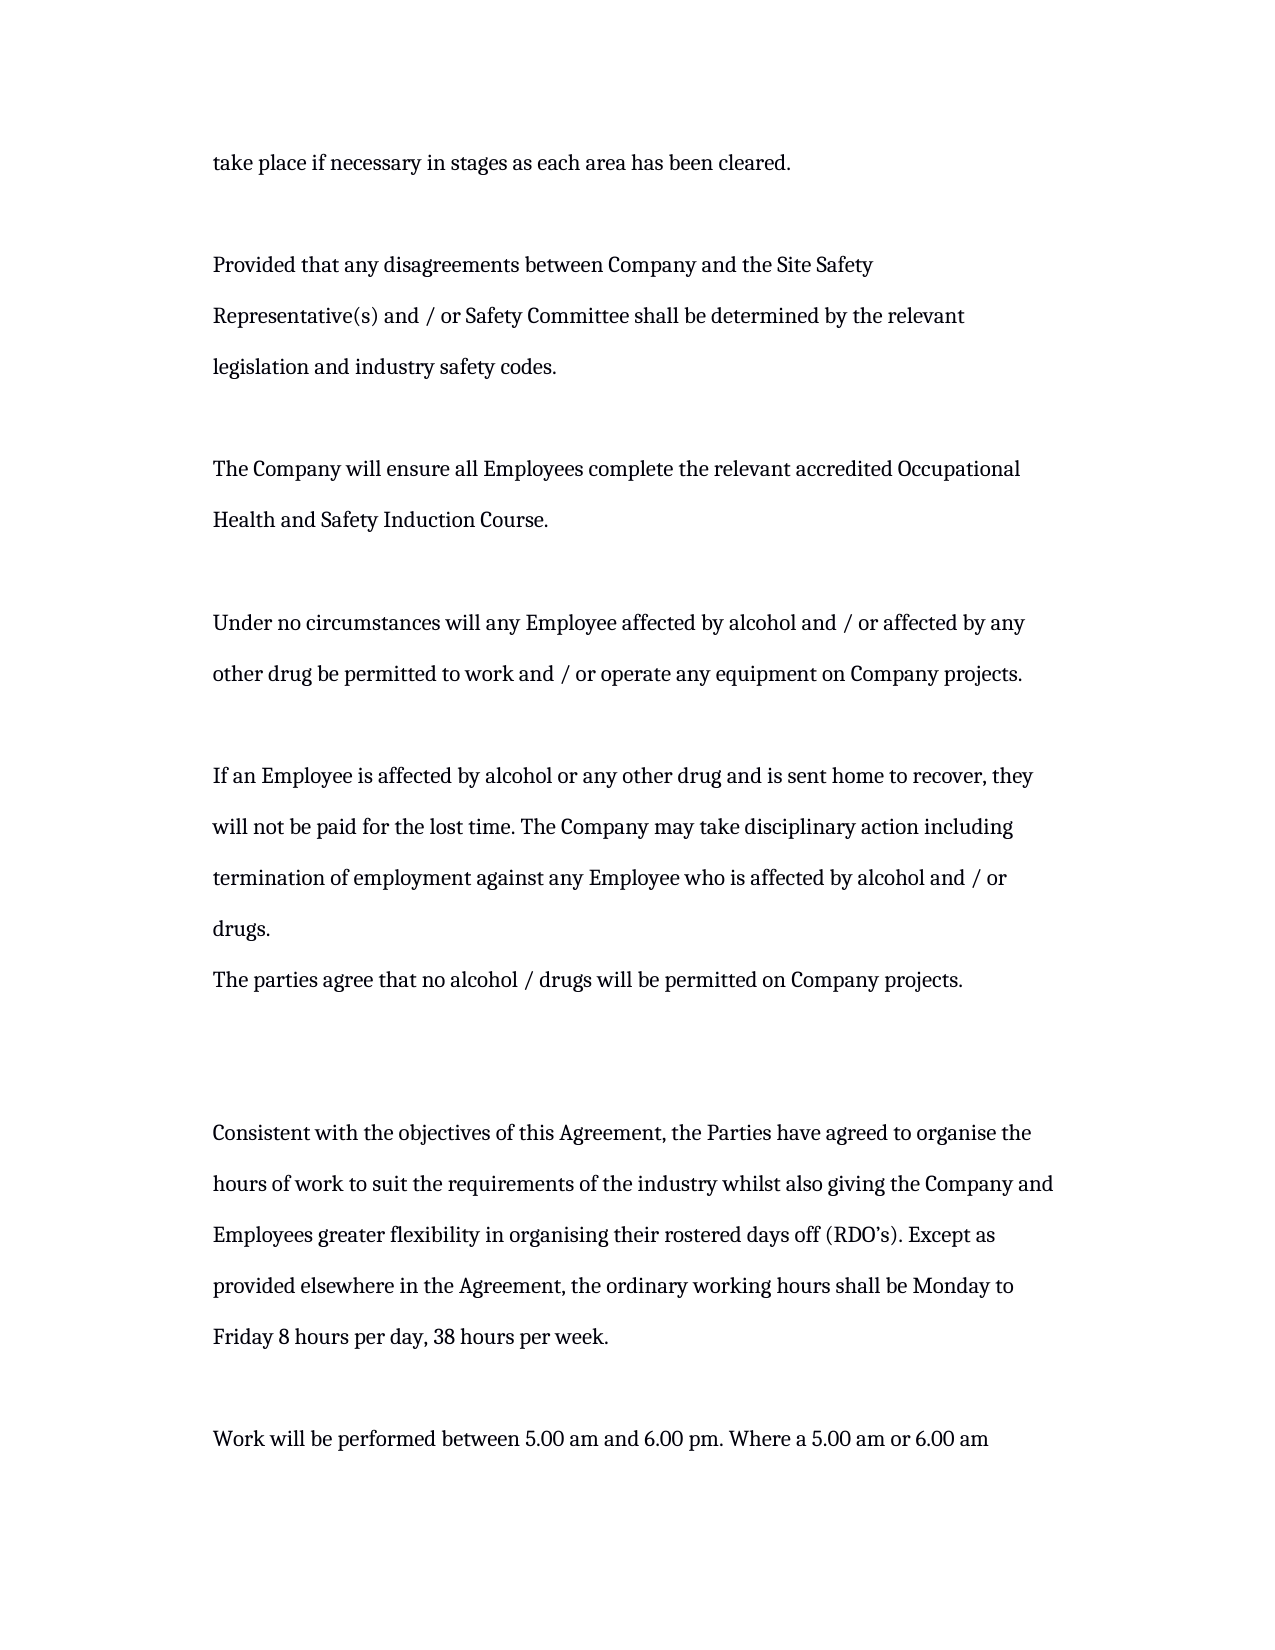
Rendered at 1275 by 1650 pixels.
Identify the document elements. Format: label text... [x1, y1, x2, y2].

text The parties agree that no alcohol / drugs will be permitted on Company projects. [187, 967, 1087, 993]
text Employees greater flexibility in organising their rostered days off (RDO’s). Except as [187, 1222, 1087, 1248]
text termination of employment against any Employee who is affected by alcohol and / or [187, 864, 1087, 891]
text Provided that any disagreements between Company and the Site Safety [187, 252, 1087, 278]
text Friday 8 hours per day, 38 hours per week. [187, 1324, 1087, 1350]
text will not be paid for the lost time. The Company may take disciplinary action including [187, 813, 1087, 840]
text Representative(s) and / or Safety Committee shall be determined by the relevant [187, 303, 1087, 329]
text legislation and industry safety codes. [187, 354, 1087, 381]
text hours of work to suit the requirements of the industry whilst also giving the Company and [187, 1171, 1087, 1197]
text other drug be permitted to work and / or operate any equipment on Company projects. [187, 660, 1087, 687]
text provided elsewhere in the Agreement, the ordinary working hours shall be Monday to [187, 1273, 1087, 1299]
text Health and Safety Induction Course. [187, 507, 1087, 534]
text If an Employee is affected by alcohol or any other drug and is sent home to recover, they [187, 762, 1087, 789]
text Consistent with the objectives of this Agreement, the Parties have agreed to organise the [187, 1120, 1087, 1146]
text drugs. [187, 916, 1087, 942]
text Work will be performed between 5.00 am and 6.00 pm. Where a 5.00 am or 6.00 am [187, 1426, 1087, 1452]
text take place if necessary in stages as each area has been cleared. [187, 150, 1087, 176]
text The Company will ensure all Employees complete the relevant accredited Occupational [187, 456, 1087, 483]
text Under no circumstances will any Employee affected by alcohol and / or affected by any [187, 609, 1087, 636]
